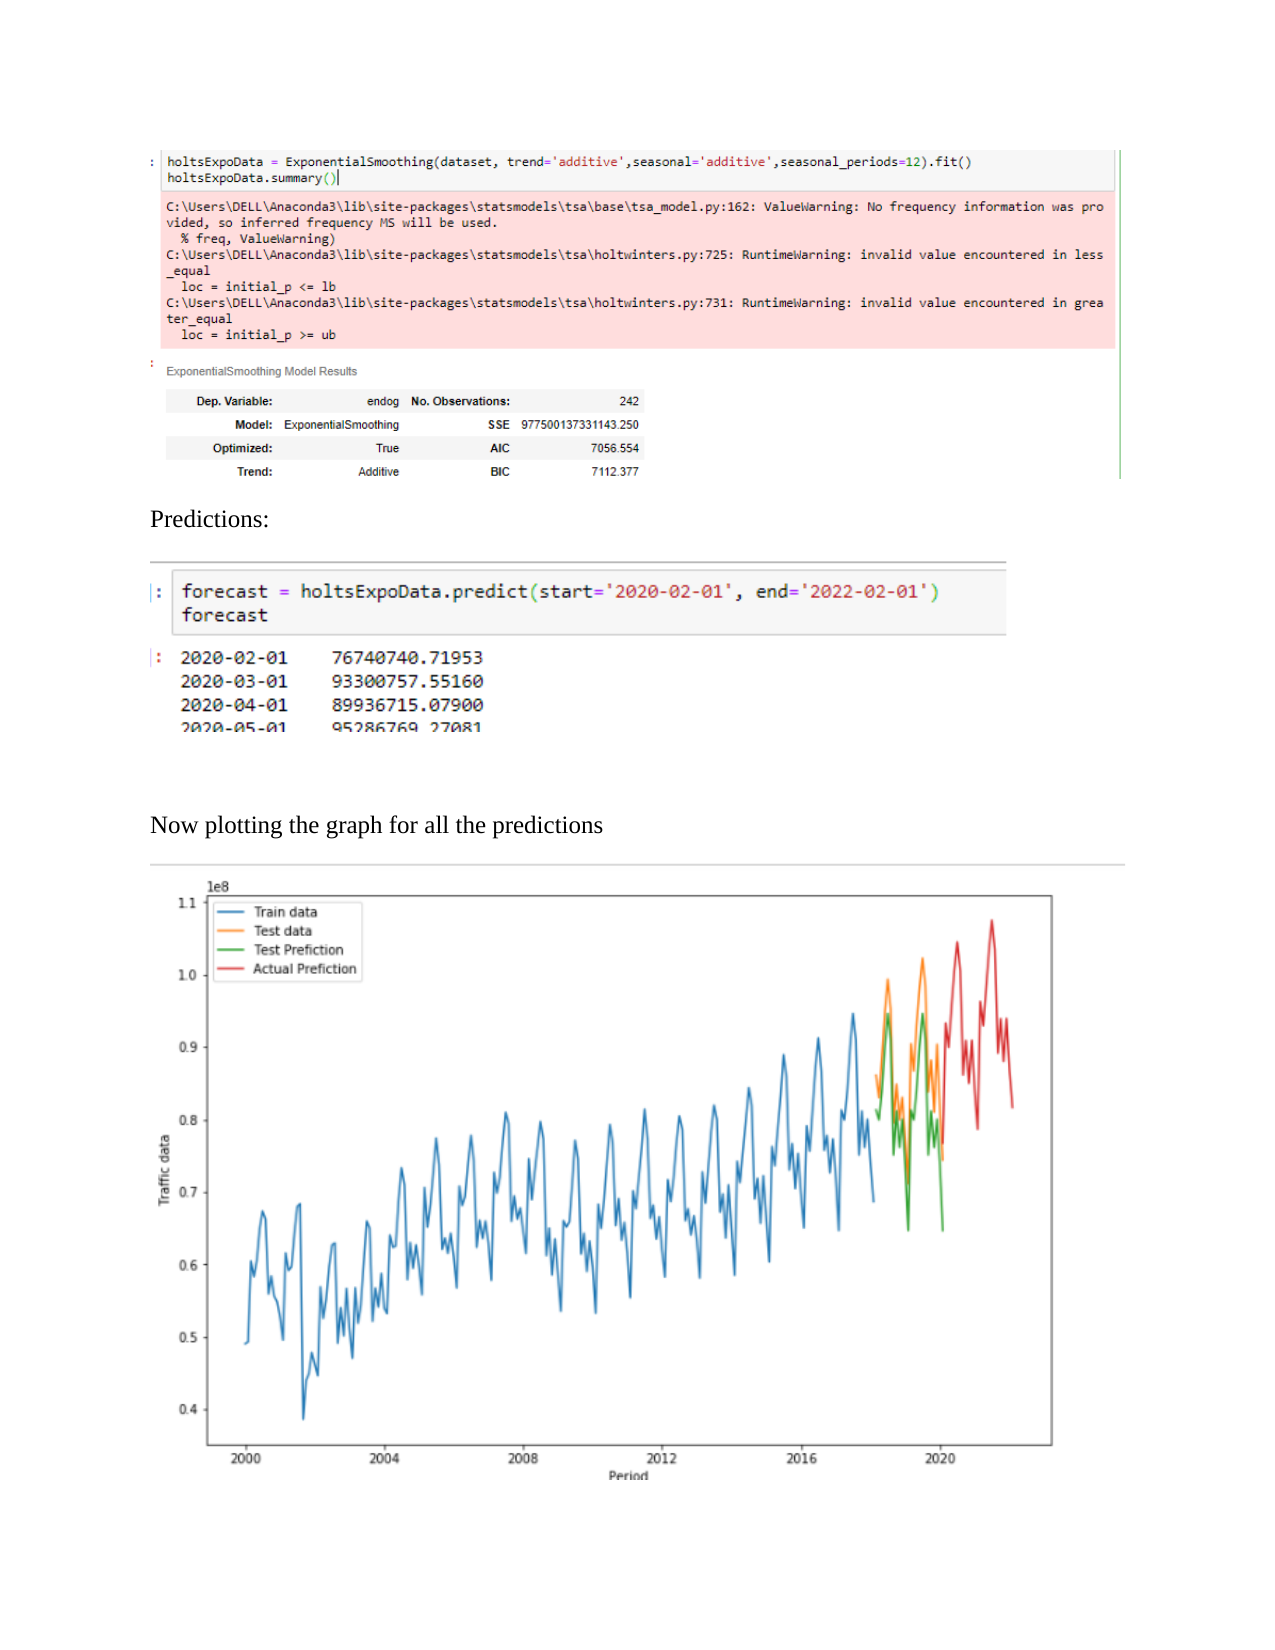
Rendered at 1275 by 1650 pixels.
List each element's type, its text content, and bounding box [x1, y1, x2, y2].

picture [150, 150, 1125, 479]
text Now plotting the graph for all the predictions [150, 810, 1125, 839]
picture [150, 863, 1125, 1480]
text Predictions: [150, 504, 1125, 533]
picture [150, 557, 1007, 732]
